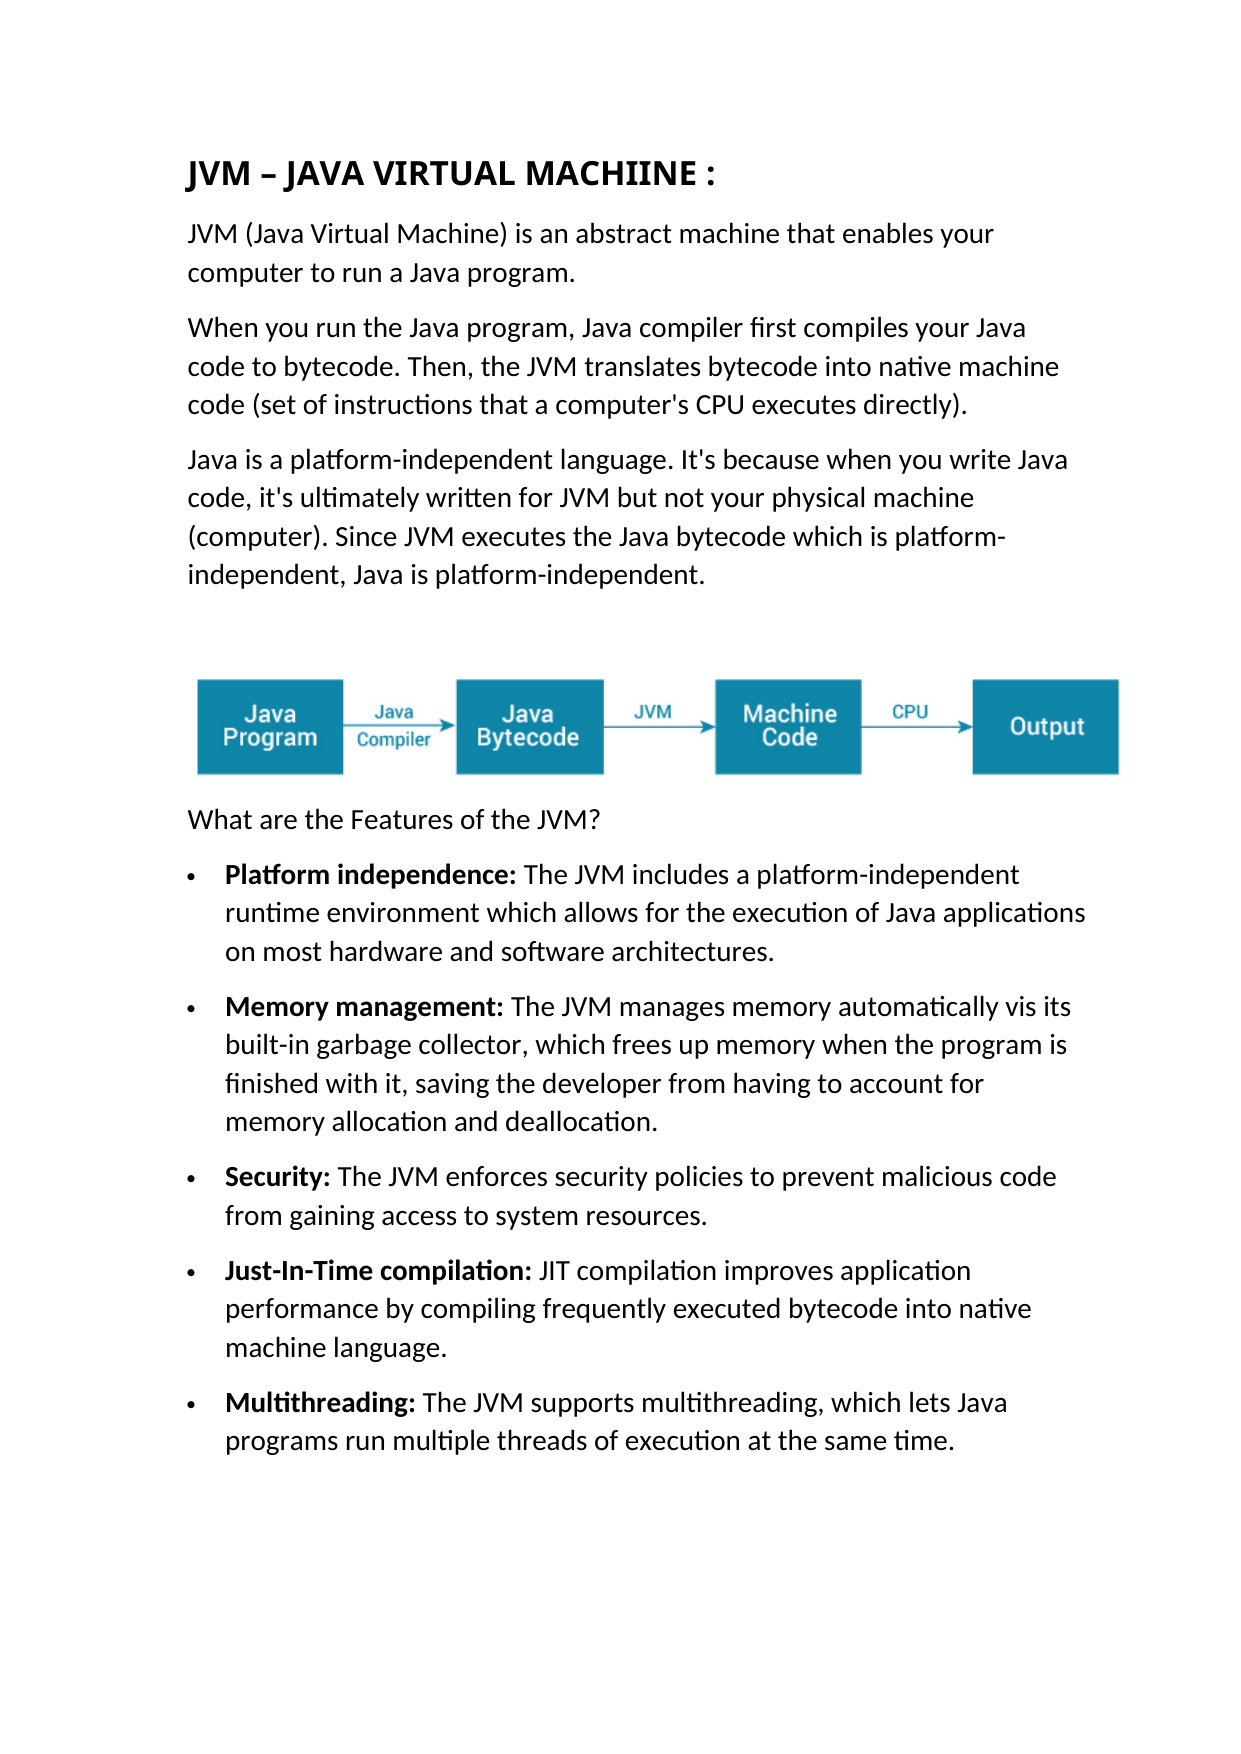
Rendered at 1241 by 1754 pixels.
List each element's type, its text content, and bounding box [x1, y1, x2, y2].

picture [187, 666, 1128, 782]
list Security: The JVM enforces security policies to prevent malicious code from gaining access to system resources. [187, 1158, 1090, 1232]
list Multithreading: The JVM supports multithreading, which lets Java programs run multiple threads of execution at the same time. [187, 1384, 1090, 1458]
text When you run the Java program, Java compiler first compiles your Java code to bytecode. Then, the JVM translates bytecode into native machine code (set of instructions that a computer's CPU executes directly). [187, 309, 1090, 422]
text JVM – JAVA VIRTUAL MACHIINE : [187, 150, 1090, 195]
list Memory management: The JVM manages memory automatically vis its built-in garbage collector, which frees up memory when the program is finished with it, saving the developer from having to account for memory allocation and deallocation. [187, 988, 1090, 1139]
text Java is a platform-independent language. It's because when you write Java code, it's ultimately written for JVM but not your physical machine (computer). Since JVM executes the Java bytecode which is platform-independent, Java is platform-independent. [187, 441, 1090, 592]
list Platform independence: The JVM includes a platform-independent runtime environment which allows for the execution of Java applications on most hardware and software architectures. [187, 856, 1090, 968]
text What are the Features of the JVM? [187, 801, 1090, 837]
list Just-In-Time compilation: JIT compilation improves application performance by compiling frequently executed bytecode into native machine language. [187, 1252, 1090, 1364]
text JVM (Java Virtual Machine) is an abstract machine that enables your computer to run a Java program. [187, 216, 1090, 290]
